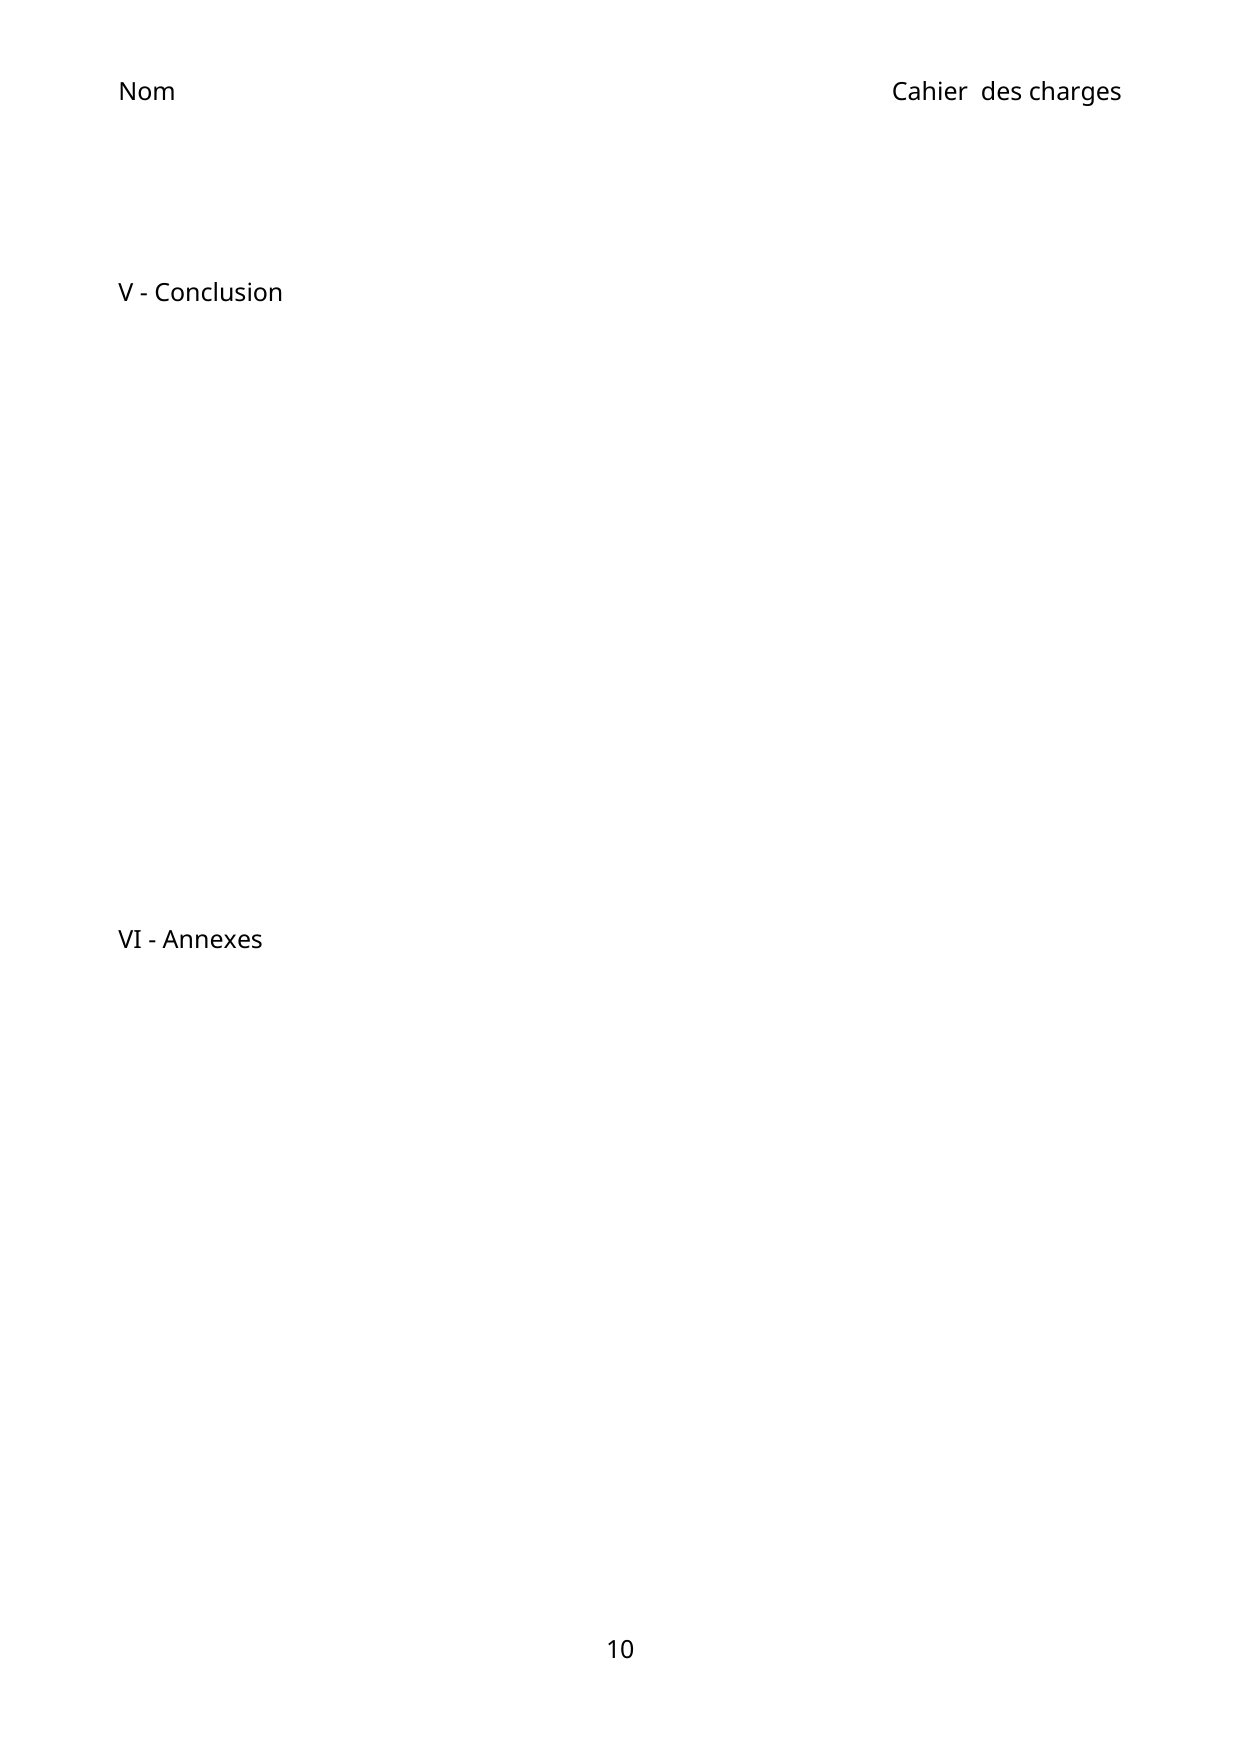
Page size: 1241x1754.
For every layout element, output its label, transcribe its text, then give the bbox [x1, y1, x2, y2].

text VI - Annexes [118, 922, 1122, 956]
text V - Conclusion [118, 274, 1122, 308]
